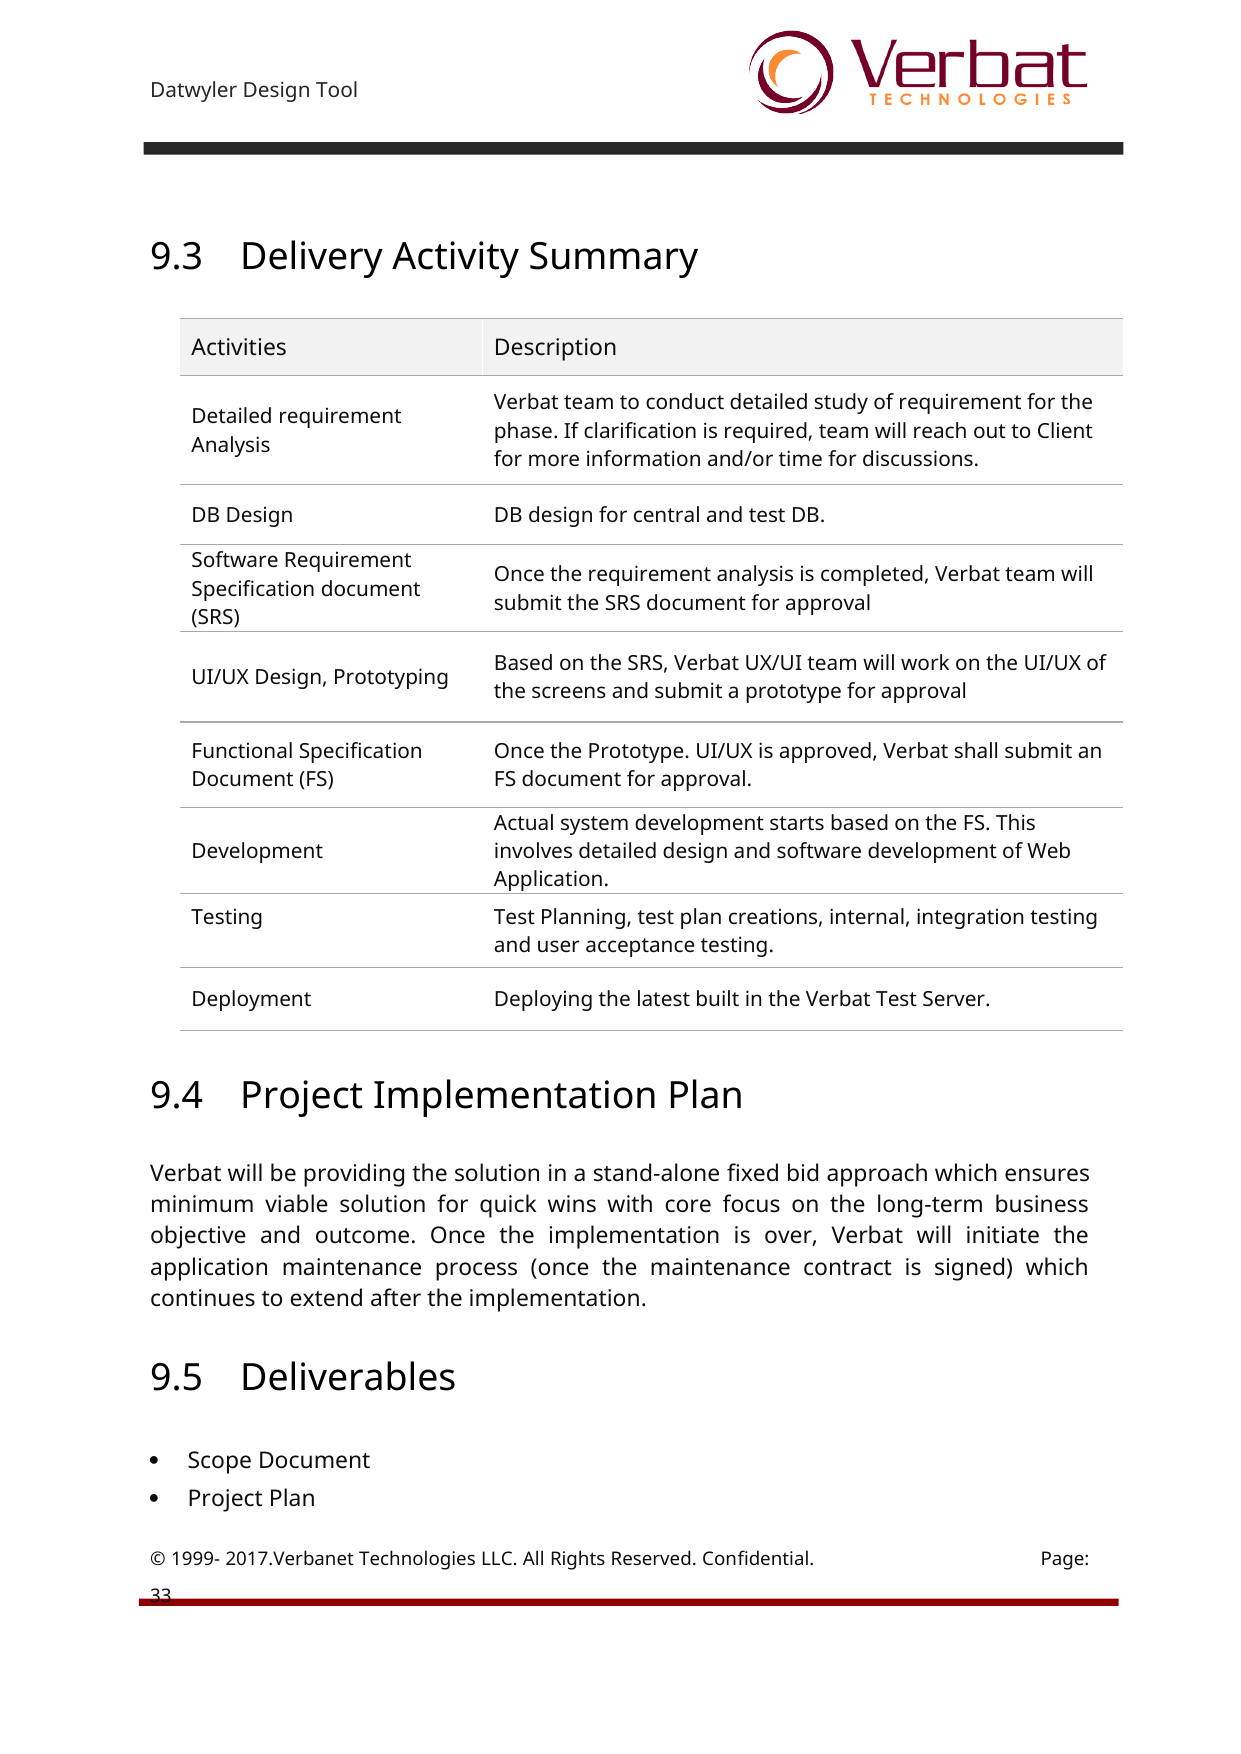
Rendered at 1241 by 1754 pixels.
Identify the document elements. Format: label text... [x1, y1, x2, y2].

list Scope Document [150, 1439, 1090, 1476]
table_cell Software Requirement Specification document (SRS) [180, 545, 482, 631]
text Verbat will be providing the solution in a stand-alone fixed bid approach which ensures minimum viable solution for quick wins with core focus on the long-term business objective and outcome. Once the implementation is over, Verbat will initiate the application maintenance process (once the maintenance contract is signed) which continues to extend after the implementation. [150, 1157, 1090, 1313]
table_cell DB Design [180, 485, 482, 544]
table_cell Verbat team to conduct detailed study of requirement for the phase. If clarification is required, team will reach out to Client for more information and/or time for discussions. [483, 376, 1123, 484]
subtitle Deliverables [150, 1350, 1090, 1401]
table_cell Detailed requirement Analysis [180, 376, 482, 484]
table_cell Once the Prototype. UI/UX is approved, Verbat shall submit an FS document for approval. [483, 723, 1123, 807]
table_cell Testing [180, 894, 482, 967]
subtitle Delivery Activity Summary [150, 229, 1090, 280]
table_header Description [483, 319, 1123, 375]
table_cell Test Planning, test plan creations, internal, integration testing and user acceptance testing. [483, 894, 1123, 967]
table_cell UI/UX Design, Prototyping [180, 632, 482, 721]
table_cell DB design for central and test DB. [483, 485, 1123, 544]
table_cell Deploying the latest built in the Verbat Test Server. [483, 968, 1123, 1029]
list Project Plan [150, 1476, 1090, 1514]
table_cell Development [180, 808, 482, 893]
table_cell Based on the SRS, Verbat UX/UI team will work on the UI/UX of the screens and submit a prototype for approval [483, 632, 1123, 721]
subtitle Project Implementation Plan [150, 1068, 1090, 1119]
picture [745, 26, 1089, 114]
table_cell Functional Specification Document (FS) [180, 723, 482, 807]
table_header Activities [180, 319, 482, 375]
table_cell Once the requirement analysis is completed, Verbat team will submit the SRS document for approval [483, 545, 1123, 631]
table_cell Actual system development starts based on the FS. This involves detailed design and software development of Web Application. [483, 808, 1123, 893]
table_cell Deployment [180, 968, 482, 1029]
